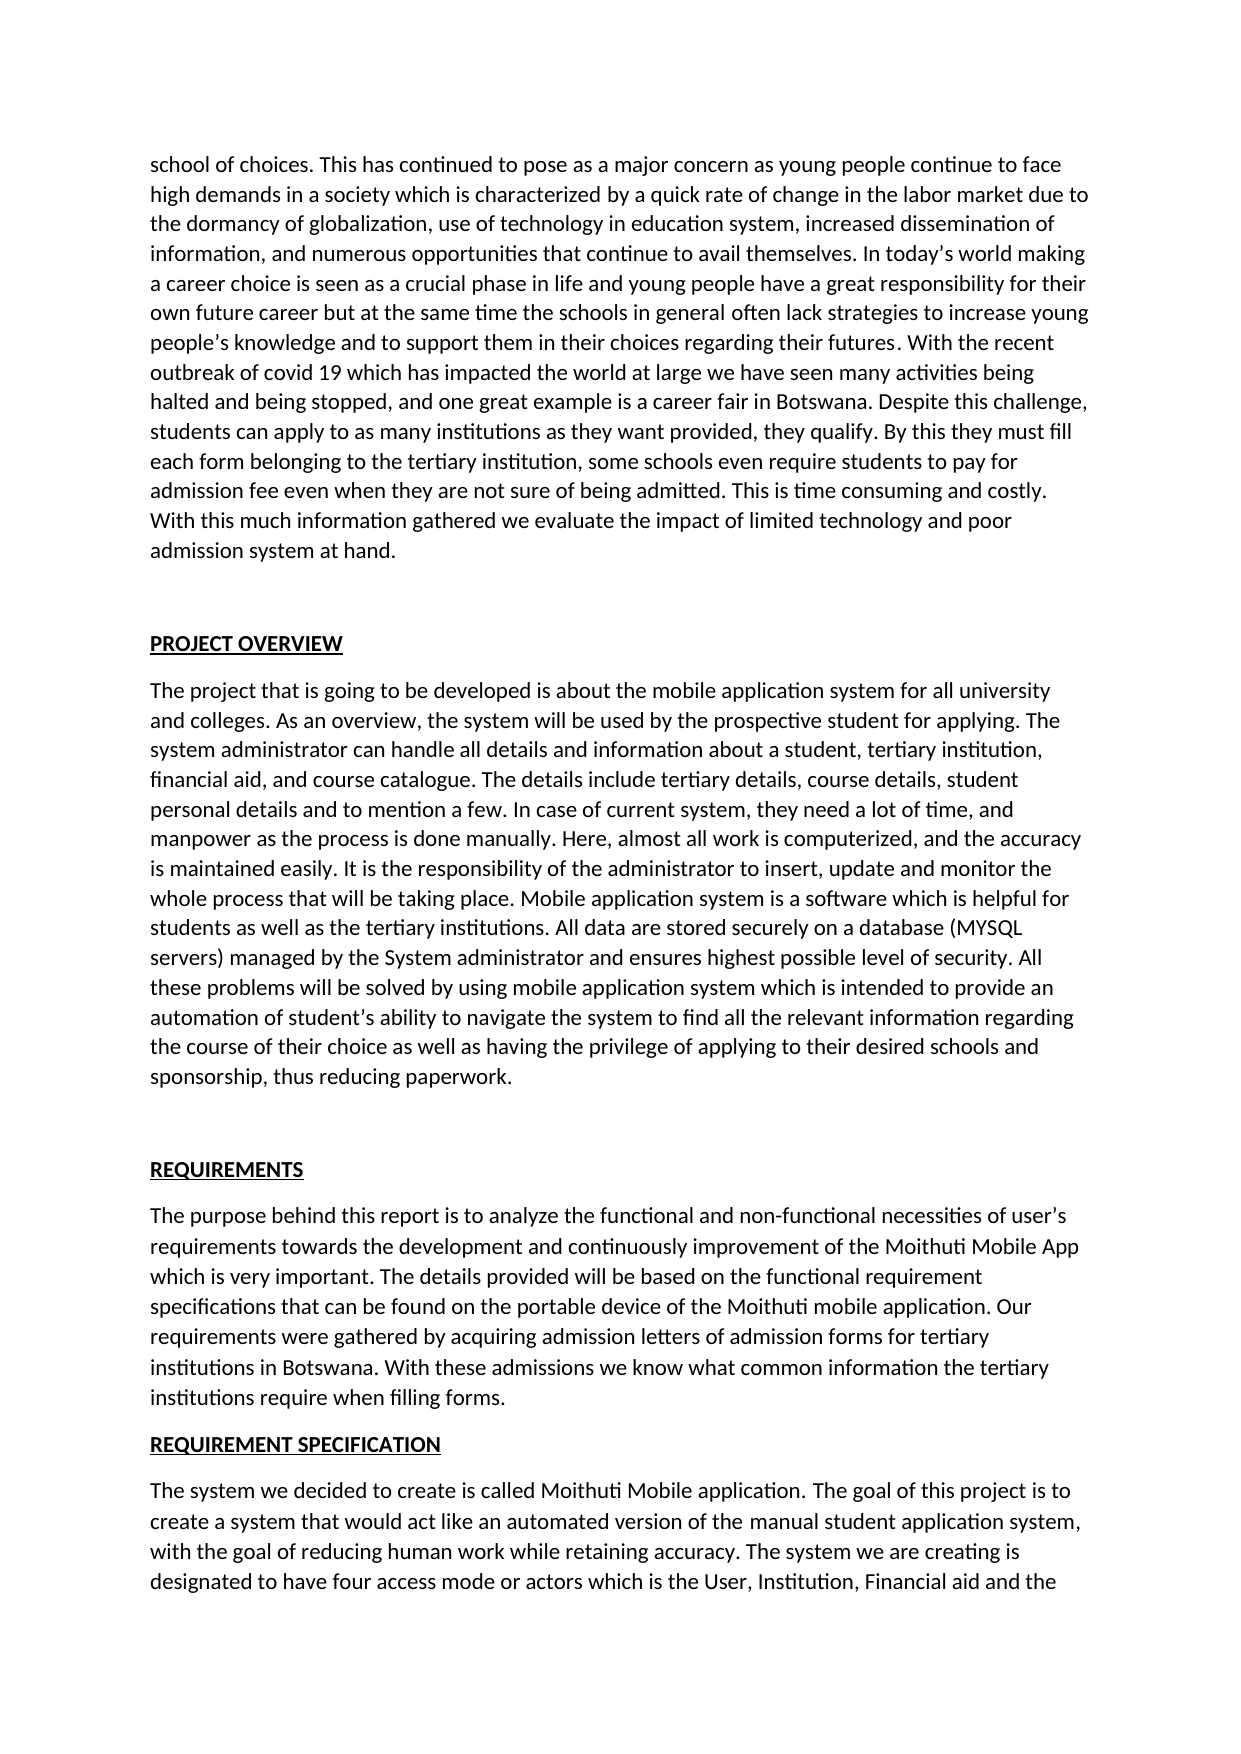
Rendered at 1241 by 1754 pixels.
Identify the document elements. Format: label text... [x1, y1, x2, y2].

text The project that is going to be developed is about the mobile application system for all university and colleges. As an overview, the system will be used by the prospective student for applying. The system administrator can handle all details and information about a student, tertiary institution, financial aid, and course catalogue. The details include tertiary details, course details, student personal details and to mention a few. In case of current system, they need a lot of time, and manpower as the process is done manually. Here, almost all work is computerized, and the accuracy is maintained easily. It is the responsibility of the administrator to insert, update and monitor the whole process that will be taking place. Mobile application system is a software which is helpful for students as well as the tertiary institutions. All data are stored securely on a database (MYSQL servers) managed by the System administrator and ensures highest possible level of security. All these problems will be solved by using mobile application system which is intended to provide an automation of student’s ability to navigate the system to find all the relevant information regarding the course of their choice as well as having the privilege of applying to their desired schools and sponsorship, thus reducing paperwork. [150, 676, 1090, 1090]
text The purpose behind this report is to analyze the functional and non-functional necessities of user’s requirements towards the development and continuously improvement of the Moithuti Mobile App which is very important. The details provided will be based on the functional requirement specifications that can be found on the portable device of the Moithuti mobile application. Our requirements were gathered by acquiring admission letters of admission forms for tertiary institutions in Botswana. With these admissions we know what common information the tertiary institutions require when filling forms. [150, 1202, 1090, 1411]
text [150, 1477, 1090, 1595]
text REQUIREMENT SPECIFICATION [150, 1430, 1090, 1458]
text PROJECT OVERVIEW [150, 629, 1090, 657]
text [150, 150, 1090, 564]
text REQUIREMENTS [150, 1155, 1090, 1183]
